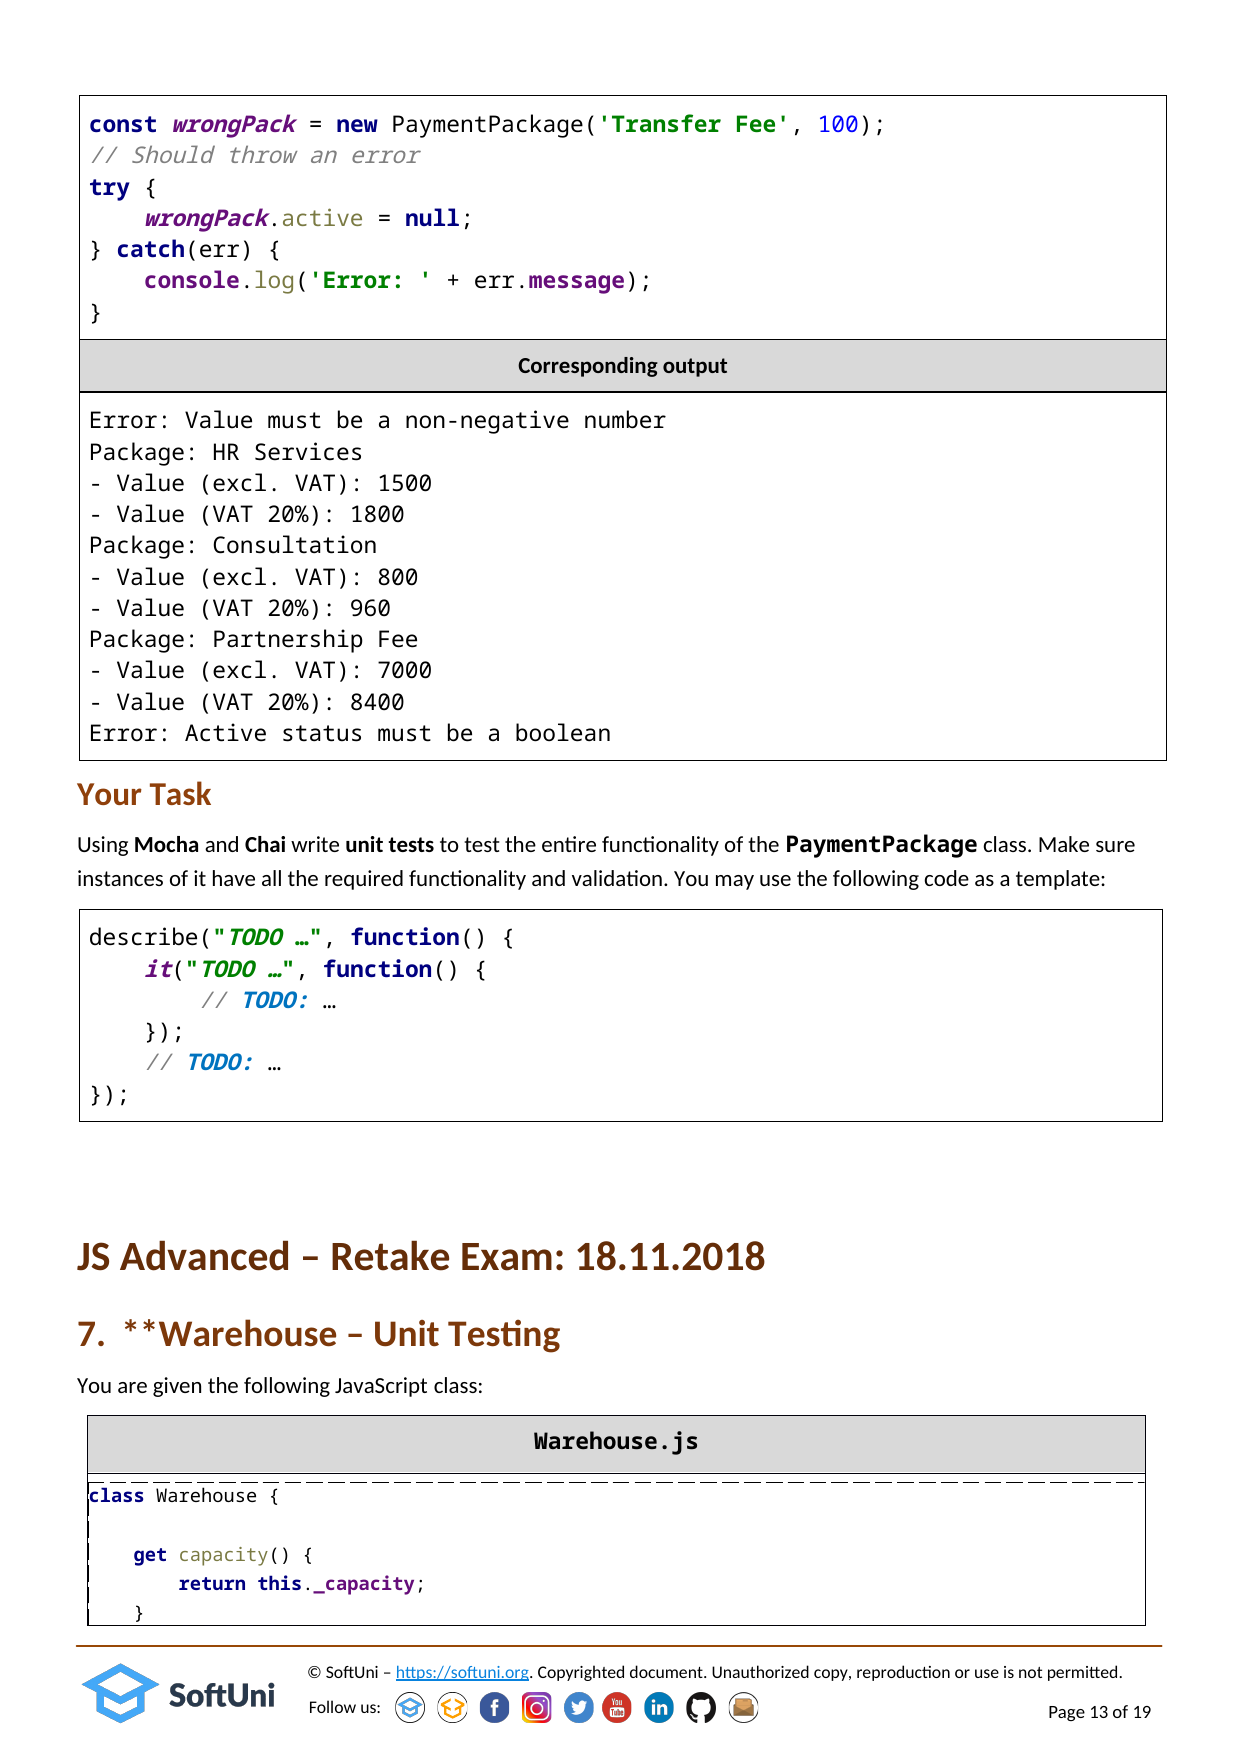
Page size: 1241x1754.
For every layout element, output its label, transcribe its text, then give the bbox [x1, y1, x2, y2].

picture [437, 1692, 468, 1723]
picture [665, 1714, 674, 1723]
picture [644, 1714, 653, 1723]
picture [686, 1692, 716, 1723]
picture [564, 1692, 594, 1723]
picture [658, 1705, 667, 1714]
picture [75, 1658, 281, 1729]
picture [665, 1692, 674, 1701]
picture [644, 1692, 653, 1701]
table_cell Error: Value must be a non-negative number Package: HR Services - Value (excl. VAT): 1500 - Value (VAT 20%): 1800 Package: Consultation - Value (excl. VAT): 800 - Value (VAT 20%): 960 Package: Partnership Fee - Value (excl. VAT): 7000 - Value (VAT 20%): 8400 Error: Active status must be a boolean [80, 393, 1166, 760]
text Using Mocha and Chai write unit tests to test the entire functionality of the PaymentPackage class. Make sure instances of it have all the required functionality and validation. You may use the following code as a template: [77, 828, 1163, 892]
table_header Warehouse.js [88, 1416, 1145, 1472]
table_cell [80, 96, 1166, 339]
picture [395, 1692, 425, 1723]
text You are given the following JavaScript class: [77, 1371, 1163, 1399]
subtitle **Warehouse – Unit Testing [77, 1310, 1163, 1356]
picture [479, 1692, 510, 1723]
table_header describe("TODO …", function() { it("TODO …", function() { // TODO: … }); // TODO: … }); [80, 910, 1162, 1121]
subtitle JS Advanced – Retake Exam: 18.11.2018 [77, 1230, 1163, 1281]
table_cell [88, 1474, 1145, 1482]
picture [602, 1692, 632, 1723]
table_cell Corresponding output [80, 340, 1166, 391]
subtitle Your Task [77, 773, 1163, 814]
picture [522, 1692, 552, 1723]
picture [728, 1692, 759, 1723]
